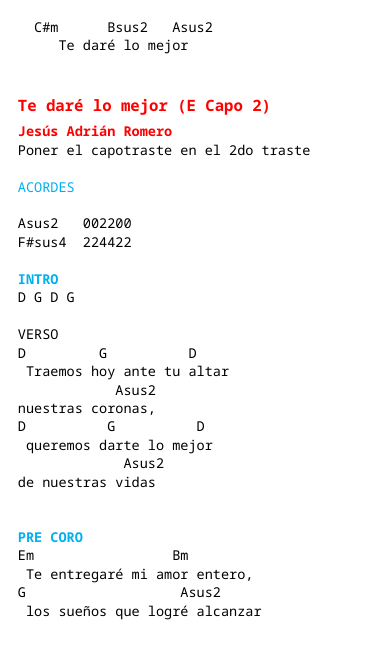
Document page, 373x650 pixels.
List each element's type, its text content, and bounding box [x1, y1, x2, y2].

subtitle Te daré lo mejor (E Capo 2) [18, 95, 354, 116]
text INTRO [18, 270, 354, 288]
text Traemos hoy ante tu altar [18, 362, 354, 380]
text Jesús Adrián Romero [18, 122, 354, 141]
text F#sus4 224422 [18, 233, 354, 251]
text los sueños que logré alcanzar [18, 602, 354, 620]
text D G D [18, 343, 354, 362]
text de nuestras vidas [18, 473, 354, 491]
text Asus2 [18, 380, 354, 399]
text Te entregaré mi amor entero, [18, 565, 354, 583]
text Asus2 002200 [18, 214, 354, 233]
text Em Bm [18, 546, 354, 565]
text ACORDES [18, 178, 354, 196]
text C#m Bsus2 Asus2 [18, 18, 354, 36]
text Te daré lo mejor [18, 36, 354, 54]
text G Asus2 [18, 583, 354, 602]
text D G D [18, 417, 354, 436]
text D G D G [18, 288, 354, 307]
text VERSO [18, 325, 354, 343]
text queremos darte lo mejor [18, 436, 354, 454]
text nuestras coronas, [18, 399, 354, 417]
text PRE CORO [18, 528, 354, 546]
text Poner el capotraste en el 2do traste [18, 141, 354, 159]
text Asus2 [18, 454, 354, 473]
